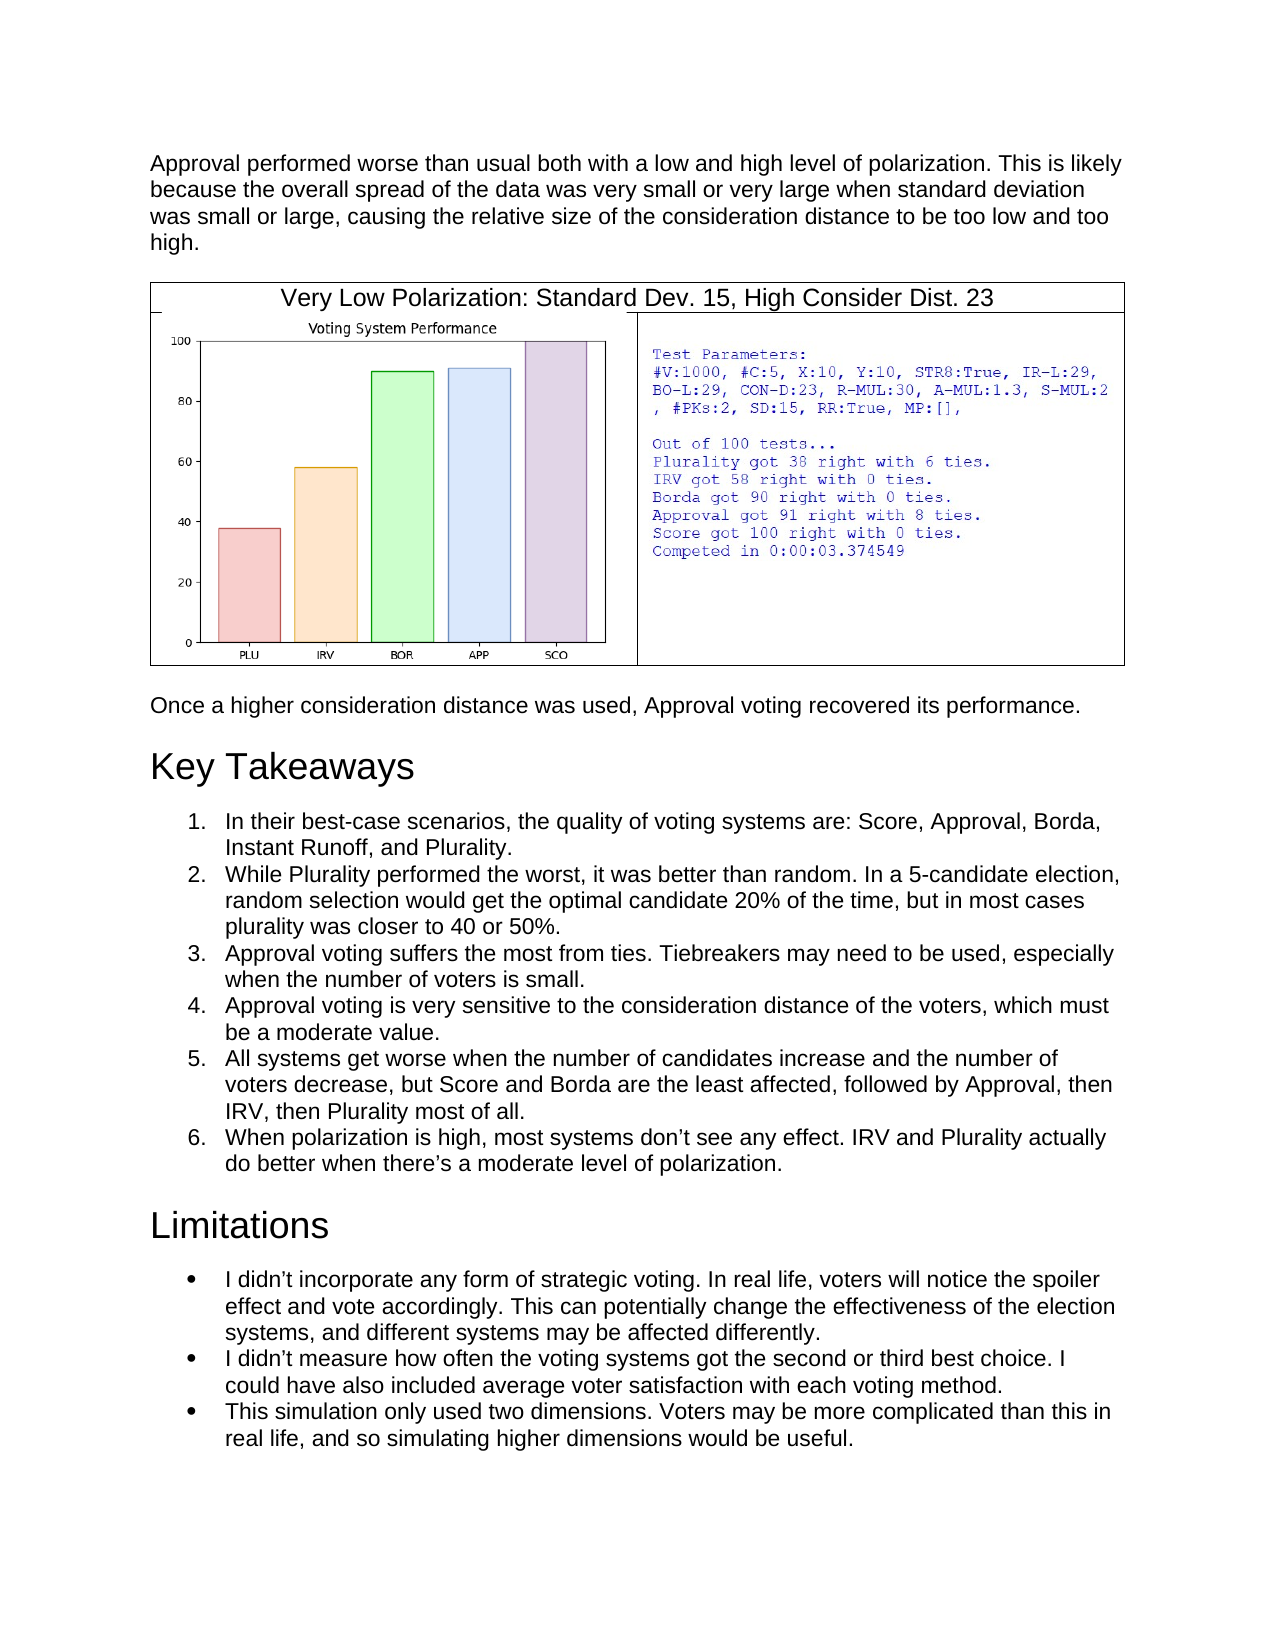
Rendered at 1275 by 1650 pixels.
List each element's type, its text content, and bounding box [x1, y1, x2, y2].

picture [161, 312, 627, 665]
text Limitations [150, 1203, 1125, 1246]
table_header Very Low Polarization: Standard Dev. 15, High Consider Dist. 23 [151, 283, 1124, 312]
text Once a higher consideration distance was used, Approval voting recovered its performance. [150, 692, 1125, 718]
text Approval performed worse than usual both with a low and high level of polarization. This is likely because the overall spread of the data was very small or very large when standard deviation was small or large, causing the relative size of the consideration distance to be too low and too high. [150, 150, 1125, 255]
list Approval voting is very sensitive to the consideration distance of the voters, which must be a moderate value. [187, 992, 1125, 1045]
table_cell [151, 313, 161, 664]
list This simulation only used two dimensions. Voters may be more complicated than this in real life, and so simulating higher dimensions would be useful. [187, 1398, 1125, 1451]
list In their best-case scenarios, the quality of voting systems are: Score, Approval, Borda, Instant Runoff, and Plurality. [187, 808, 1125, 861]
picture [648, 341, 1114, 561]
list While Plurality performed the worst, it was better than random. In a 5-candidate election, random selection would get the optimal candidate 20% of the time, but in most cases plurality was closer to 40 or 50%. [187, 861, 1125, 939]
list I didn’t incorporate any form of strategic voting. In real life, voters will notice the spoiler effect and vote accordingly. This can potentially change the effectiveness of the election systems, and different systems may be affected differently. [187, 1266, 1125, 1345]
list I didn’t measure how often the voting systems got the second or third best choice. I could have also included average voter satisfaction with each voting method. [187, 1345, 1125, 1398]
list When polarization is high, most systems don’t see any effect. IRV and Plurality actually do better when there’s a moderate level of polarization. [187, 1124, 1125, 1177]
text Key Takeaways [150, 744, 1125, 788]
table_cell [627, 313, 637, 664]
table_cell [638, 313, 1124, 664]
list Approval voting suffers the most from ties. Tiebreakers may need to be used, especially when the number of voters is small. [187, 939, 1125, 992]
list All systems get worse when the number of candidates increase and the number of voters decrease, but Score and Borda are the least affected, followed by Approval, then IRV, then Plurality most of all. [187, 1045, 1125, 1124]
